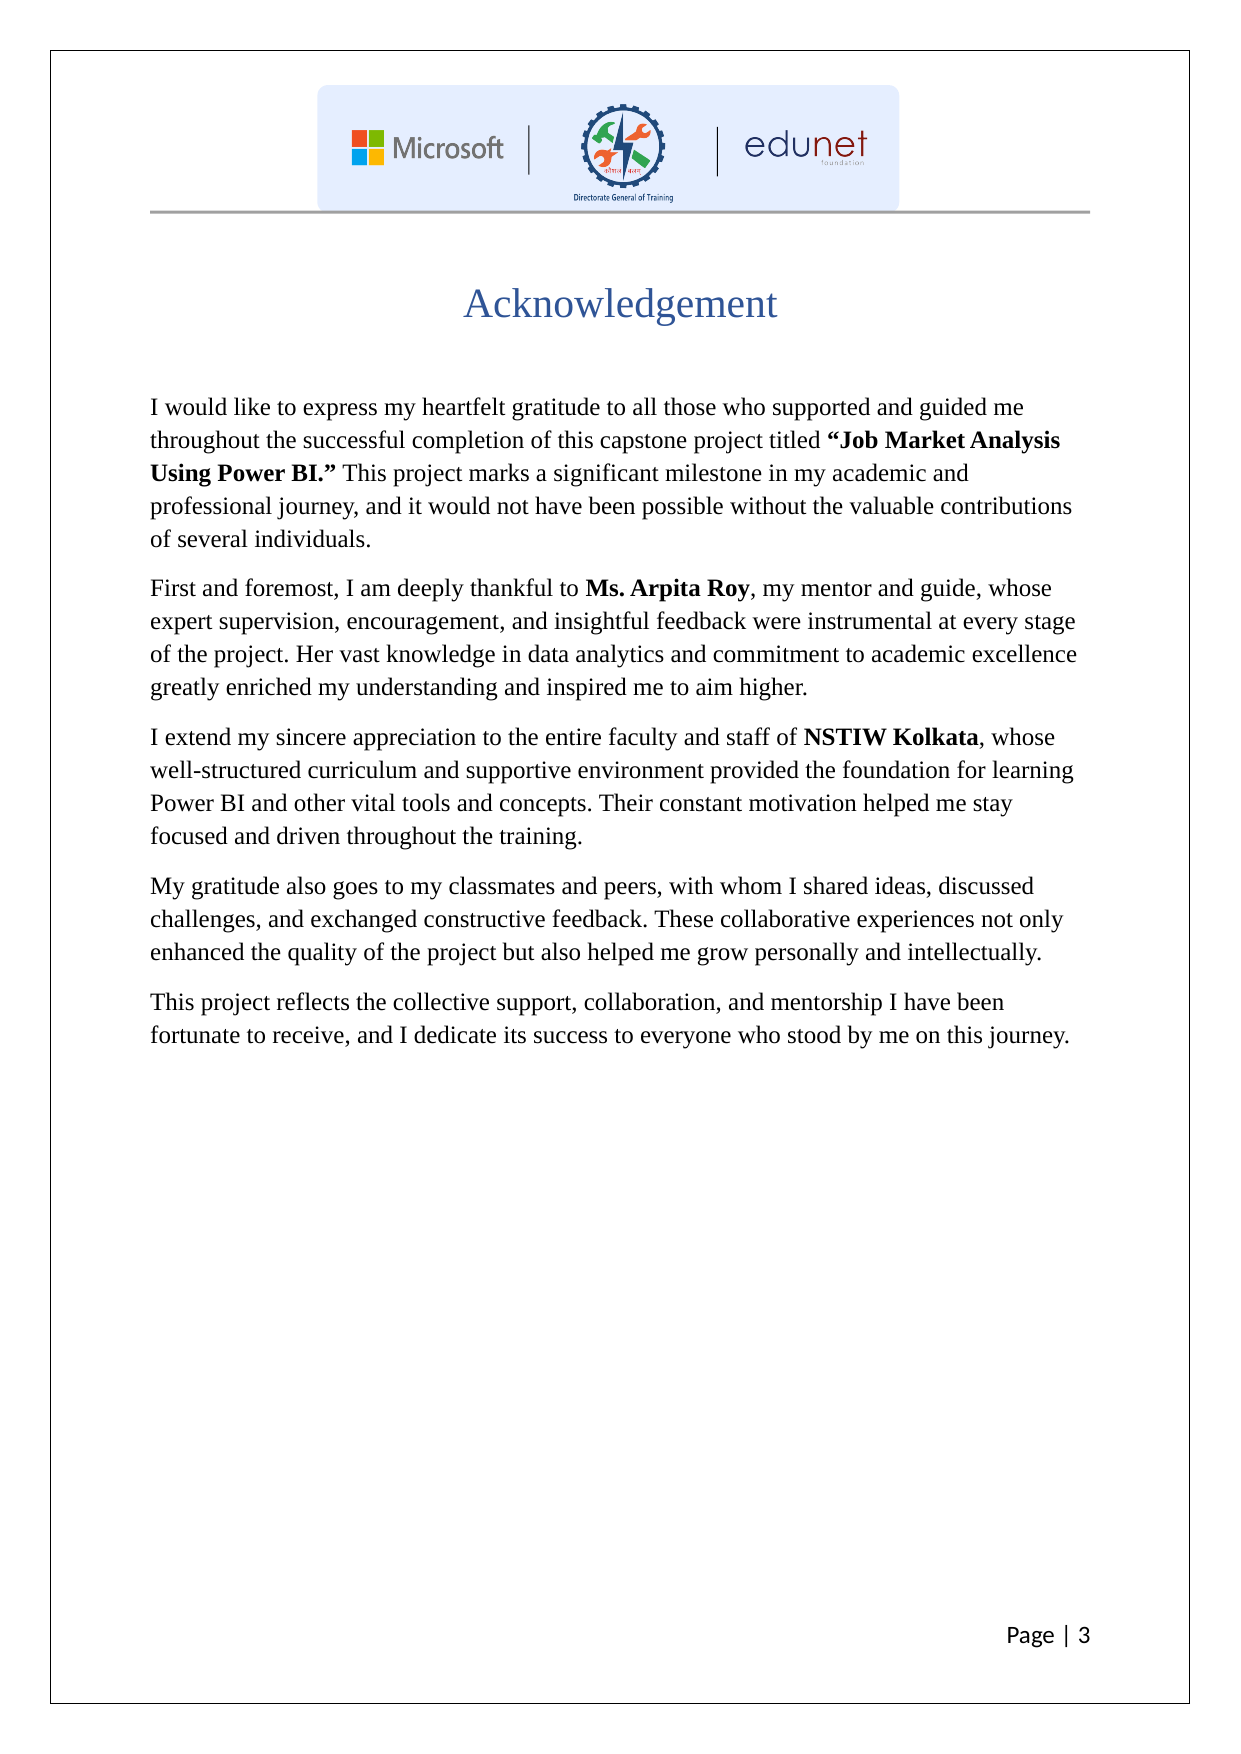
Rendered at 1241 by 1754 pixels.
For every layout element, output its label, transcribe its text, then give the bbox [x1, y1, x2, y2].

subtitle Acknowledgement [150, 278, 1090, 326]
text I would like to express my heartfelt gratitude to all those who supported and guided me throughout the successful completion of this capstone project titled “Job Market Analysis Using Power BI.” This project marks a significant milestone in my academic and professional journey, and it would not have been possible without the valuable contributions of several individuals. [150, 392, 1090, 552]
picture [348, 126, 508, 169]
text This project reflects the collective support, collaboration, and mentorship I have been fortunate to receive, and I dedicate its success to everyone who stood by me on this journey. [150, 987, 1090, 1048]
text My gratitude also goes to my classmates and peers, with whom I shared ideas, discussed challenges, and exchanged constructive feedback. These collaborative experiences not only enhanced the quality of the project but also helped me grow personally and intellectually. [150, 871, 1090, 966]
text First and foremost, I am deeply thankful to Ms. Arpita Roy, my mentor and guide, whose expert supervision, encouragement, and insightful feedback were instrumental at every stage of the project. Her vast knowledge in data analytics and commitment to academic excellence greatly enriched my understanding and inspired me to aim higher. [150, 573, 1090, 701]
text I extend my sincere appreciation to the entire faculty and staff of NSTIW Kolkata, whose well-structured curriculum and supportive environment provided the foundation for learning Power BI and other vital tools and concepts. Their constant motivation helped me stay focused and driven throughout the training. [150, 722, 1090, 850]
picture [740, 125, 873, 170]
picture [574, 104, 673, 203]
